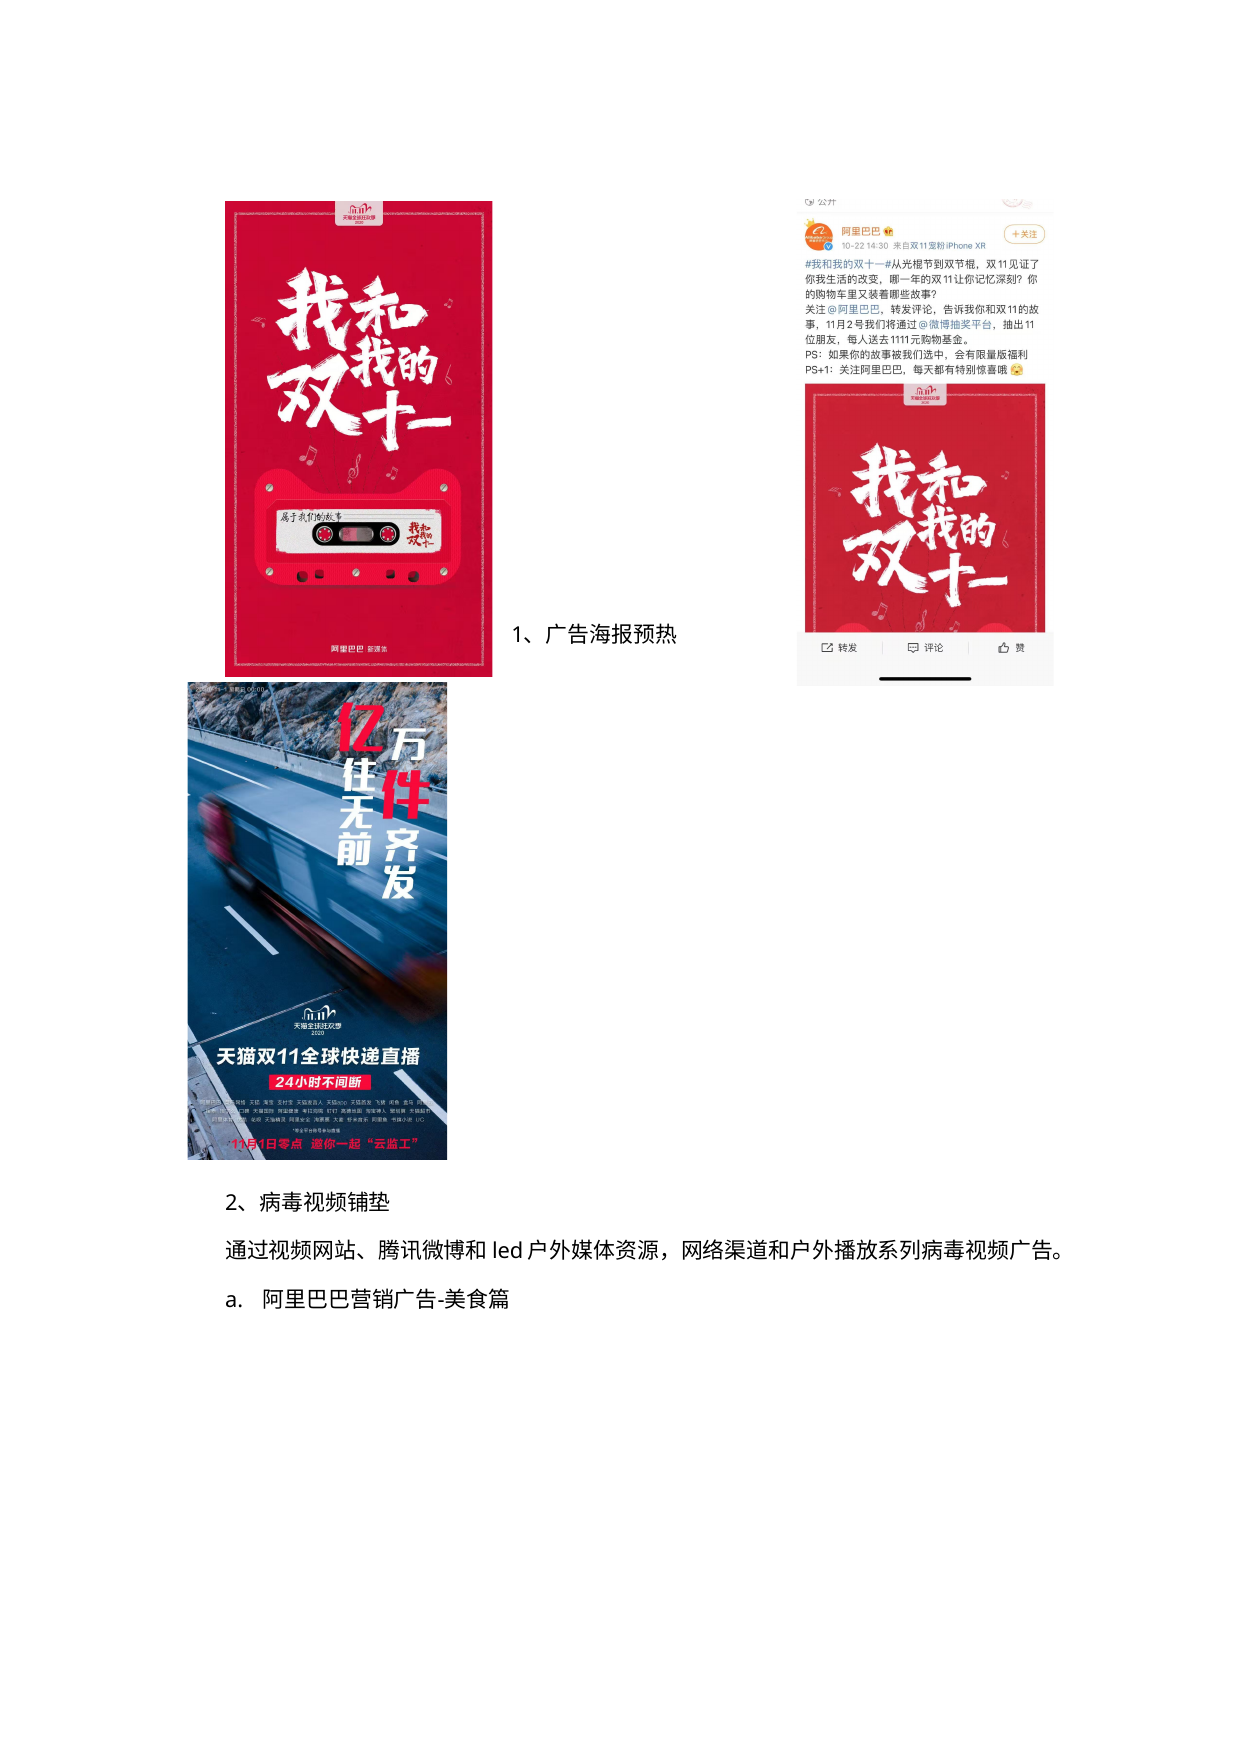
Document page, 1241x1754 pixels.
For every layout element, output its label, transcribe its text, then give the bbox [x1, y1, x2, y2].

list 2、病毒视频铺垫 [225, 1185, 1053, 1218]
list 通过视频网站、腾讯微博和led户外媒体资源，网络渠道和户外播放系列病毒视频广告。 [225, 1233, 1053, 1266]
picture [187, 682, 448, 1160]
picture [796, 199, 1054, 686]
picture [225, 201, 493, 677]
list 阿里巴巴营销广告-美食篇 [225, 1281, 1053, 1314]
